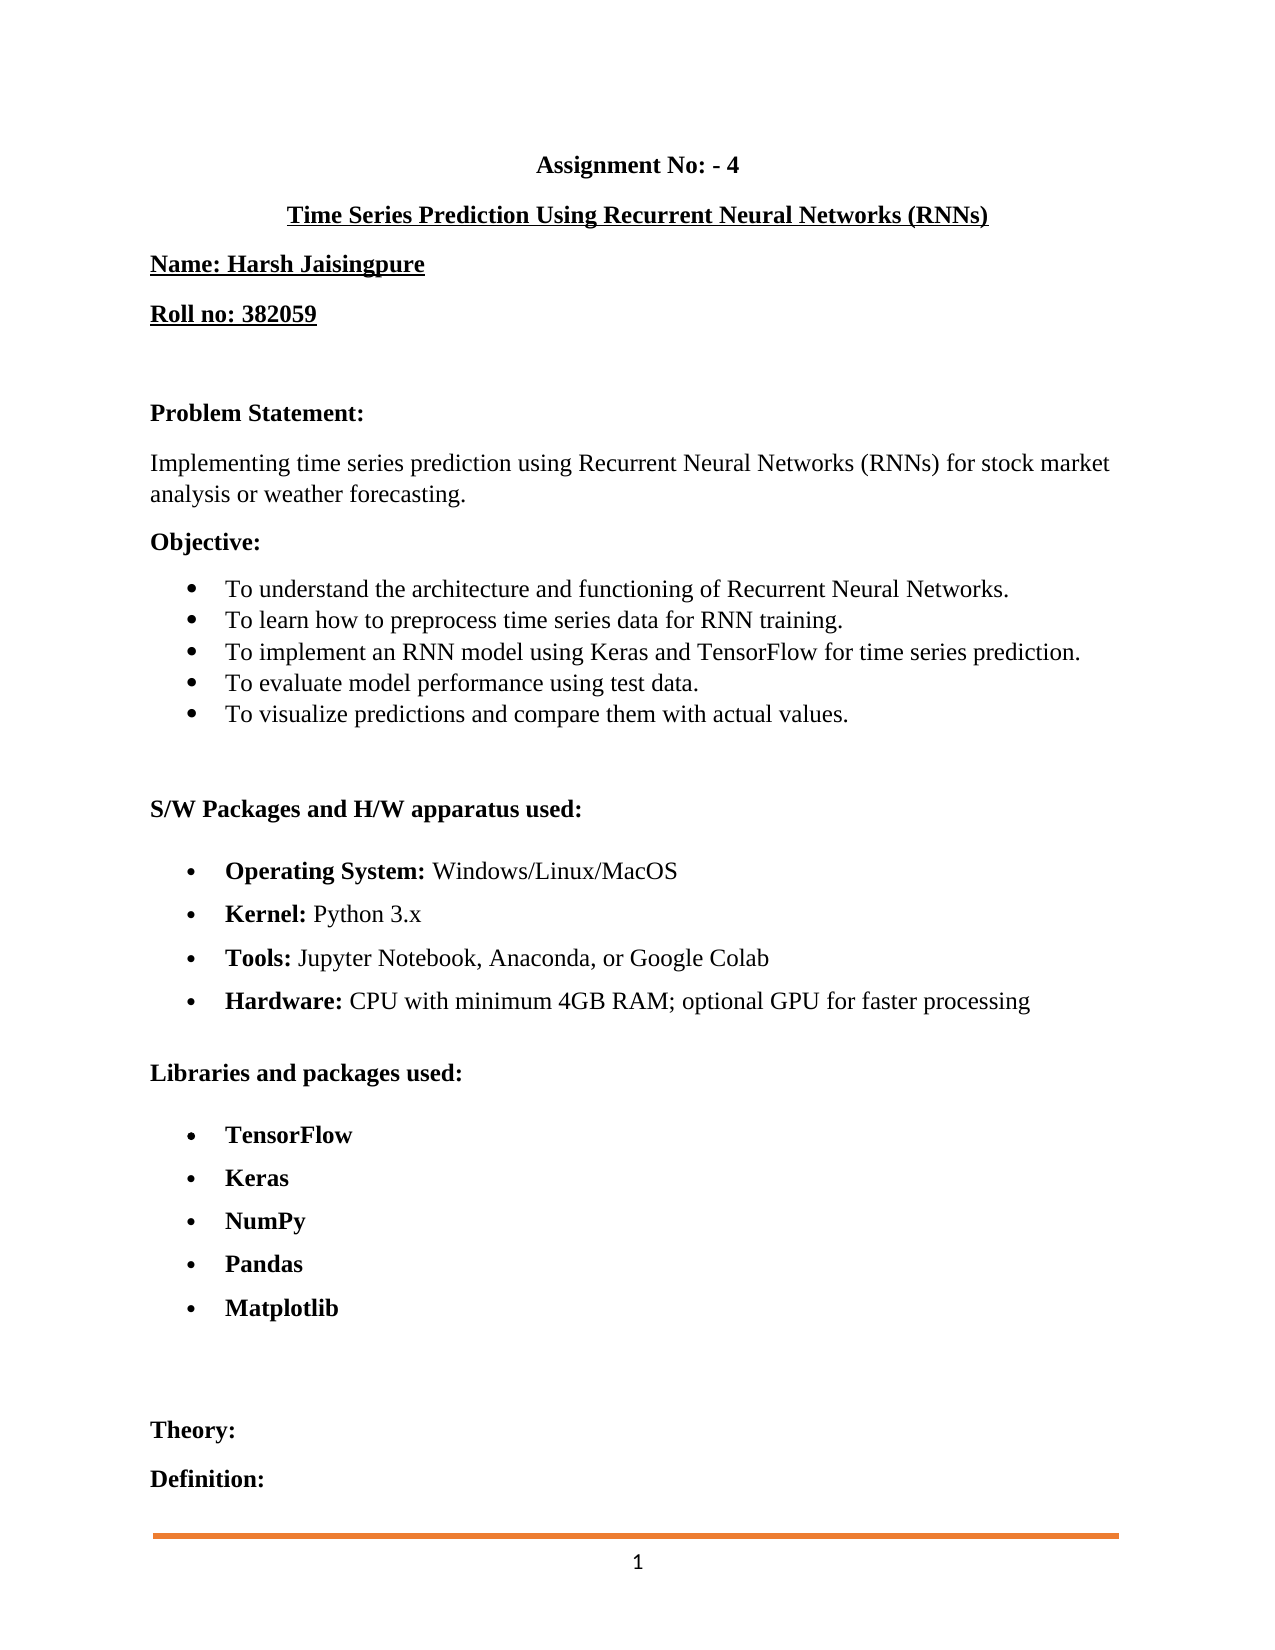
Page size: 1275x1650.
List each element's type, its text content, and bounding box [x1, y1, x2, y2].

list Pandas [187, 1249, 1125, 1278]
text S/W Packages and H/W apparatus used: [150, 794, 1125, 823]
text Problem Statement: [150, 398, 1125, 427]
text Objective: [150, 527, 1125, 556]
text Name: Harsh Jaisingpure [150, 249, 1125, 278]
text Implementing time series prediction using Recurrent Neural Networks (RNNs) for stock market analysis or weather forecasting. [150, 448, 1125, 508]
text Time Series Prediction Using Recurrent Neural Networks (RNNs) [150, 200, 1125, 228]
list To implement an RNN model using Keras and TensorFlow for time series prediction. [187, 637, 1125, 665]
text Definition: [150, 1464, 1125, 1493]
list Kernel: Python 3.x [187, 899, 1125, 928]
list Matplotlib [187, 1293, 1125, 1321]
text Roll no: 382059 [150, 299, 1125, 328]
list To visualize predictions and compare them with actual values. [187, 699, 1125, 727]
text Assignment No: - 4 [150, 150, 1125, 179]
list To understand the architecture and functioning of Recurrent Neural Networks. [187, 574, 1125, 603]
list Tools: Jupyter Notebook, Anaconda, or Google Colab [187, 943, 1125, 971]
list To learn how to preprocess time series data for RNN training. [187, 606, 1125, 634]
list NumPy [187, 1206, 1125, 1235]
list To evaluate model performance using test data. [187, 668, 1125, 696]
list TensorFlow [187, 1120, 1125, 1149]
text Libraries and packages used: [150, 1058, 1125, 1087]
list Operating System: Windows/Linux/MacOS [187, 856, 1125, 885]
text Theory: [150, 1415, 1125, 1443]
list Hardware: CPU with minimum 4GB RAM; optional GPU for faster processing [187, 986, 1125, 1014]
list Keras [187, 1163, 1125, 1192]
